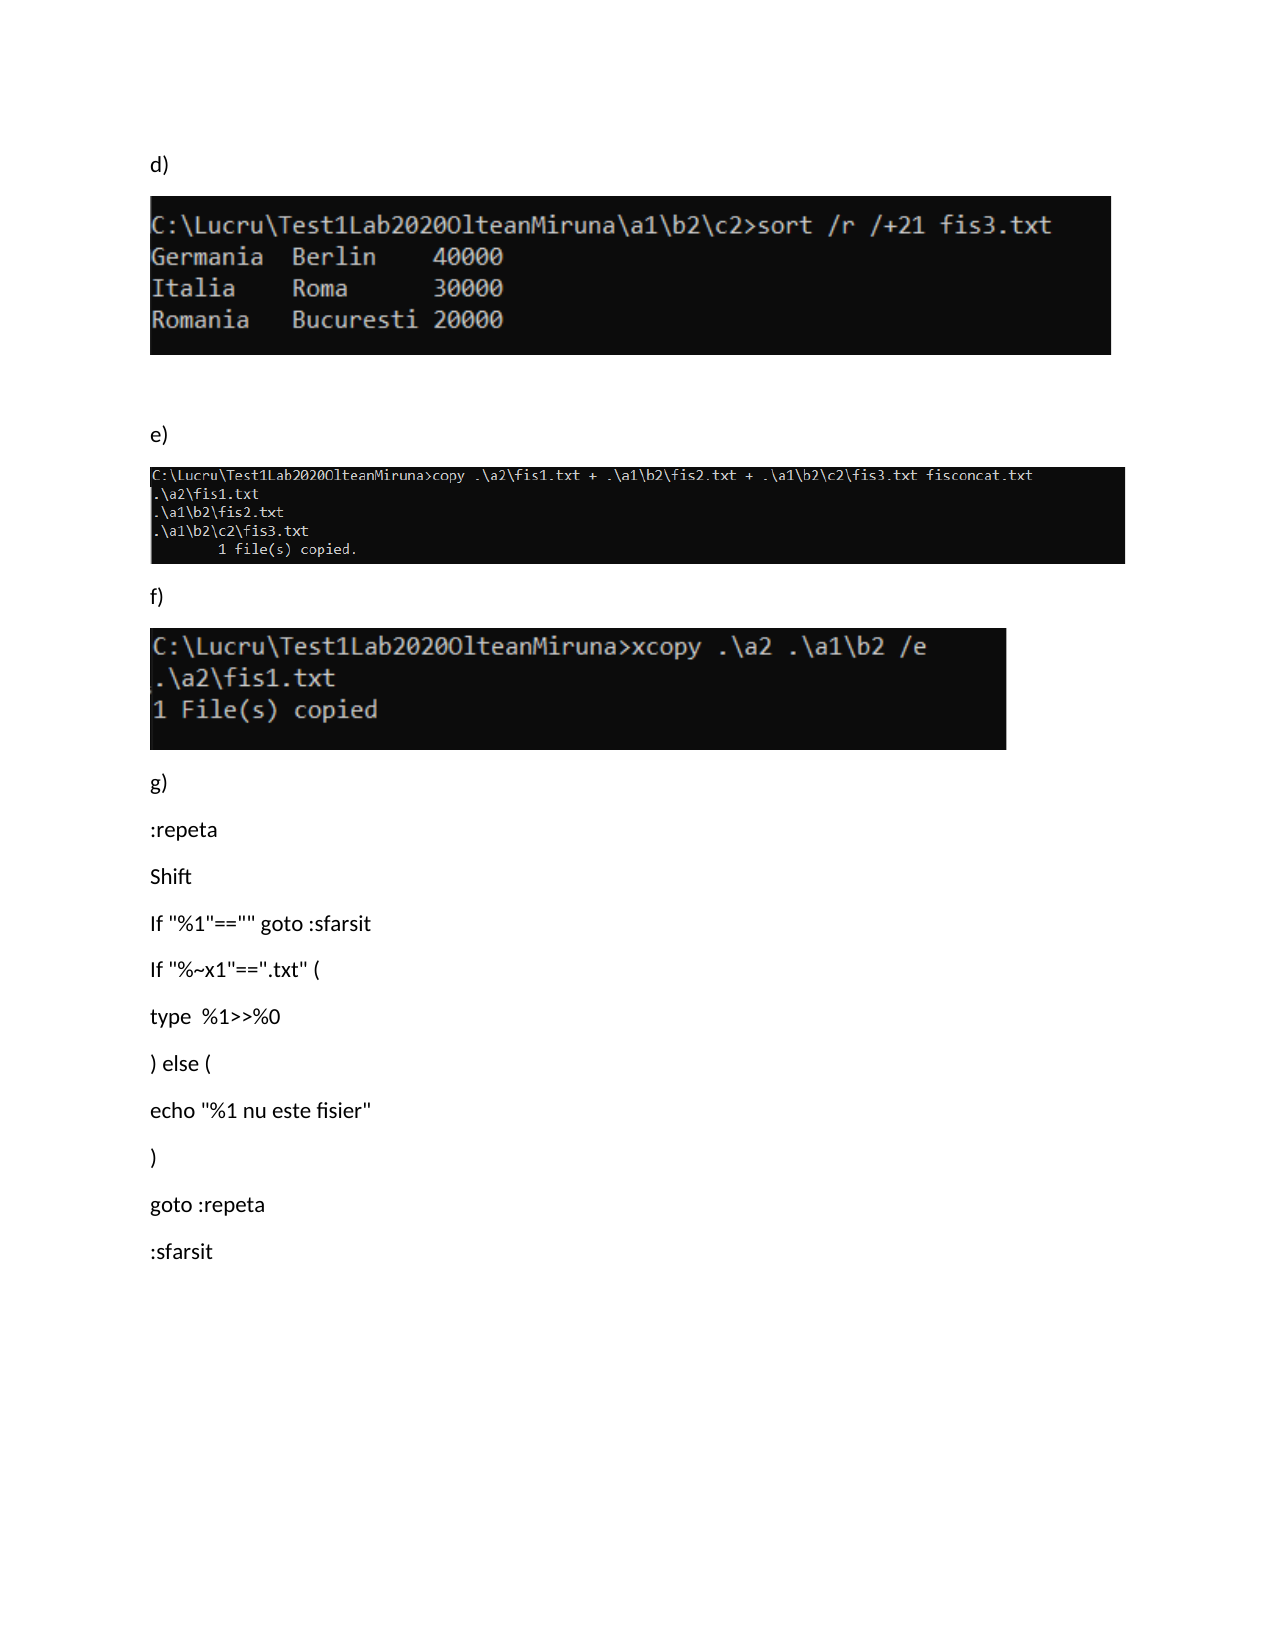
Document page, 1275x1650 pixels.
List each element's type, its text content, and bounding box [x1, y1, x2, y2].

picture [150, 467, 1125, 564]
text echo "%1 nu este fisier" [150, 1096, 1125, 1124]
picture [150, 628, 1007, 750]
text g) [150, 768, 1125, 796]
text ) else ( [150, 1049, 1125, 1077]
text Shift [150, 862, 1125, 890]
text f) [150, 582, 1125, 610]
text ) [150, 1143, 1125, 1171]
text type %1>>%0 [150, 1002, 1125, 1031]
text If "%1"=="" goto :sfarsit [150, 909, 1125, 937]
text :sfarsit [150, 1237, 1125, 1265]
text If "%~x1"==".txt" ( [150, 956, 1125, 984]
text goto :repeta [150, 1190, 1125, 1218]
text :repeta [150, 815, 1125, 843]
text e) [150, 420, 1125, 448]
picture [150, 196, 1112, 355]
text d) [150, 150, 1125, 178]
